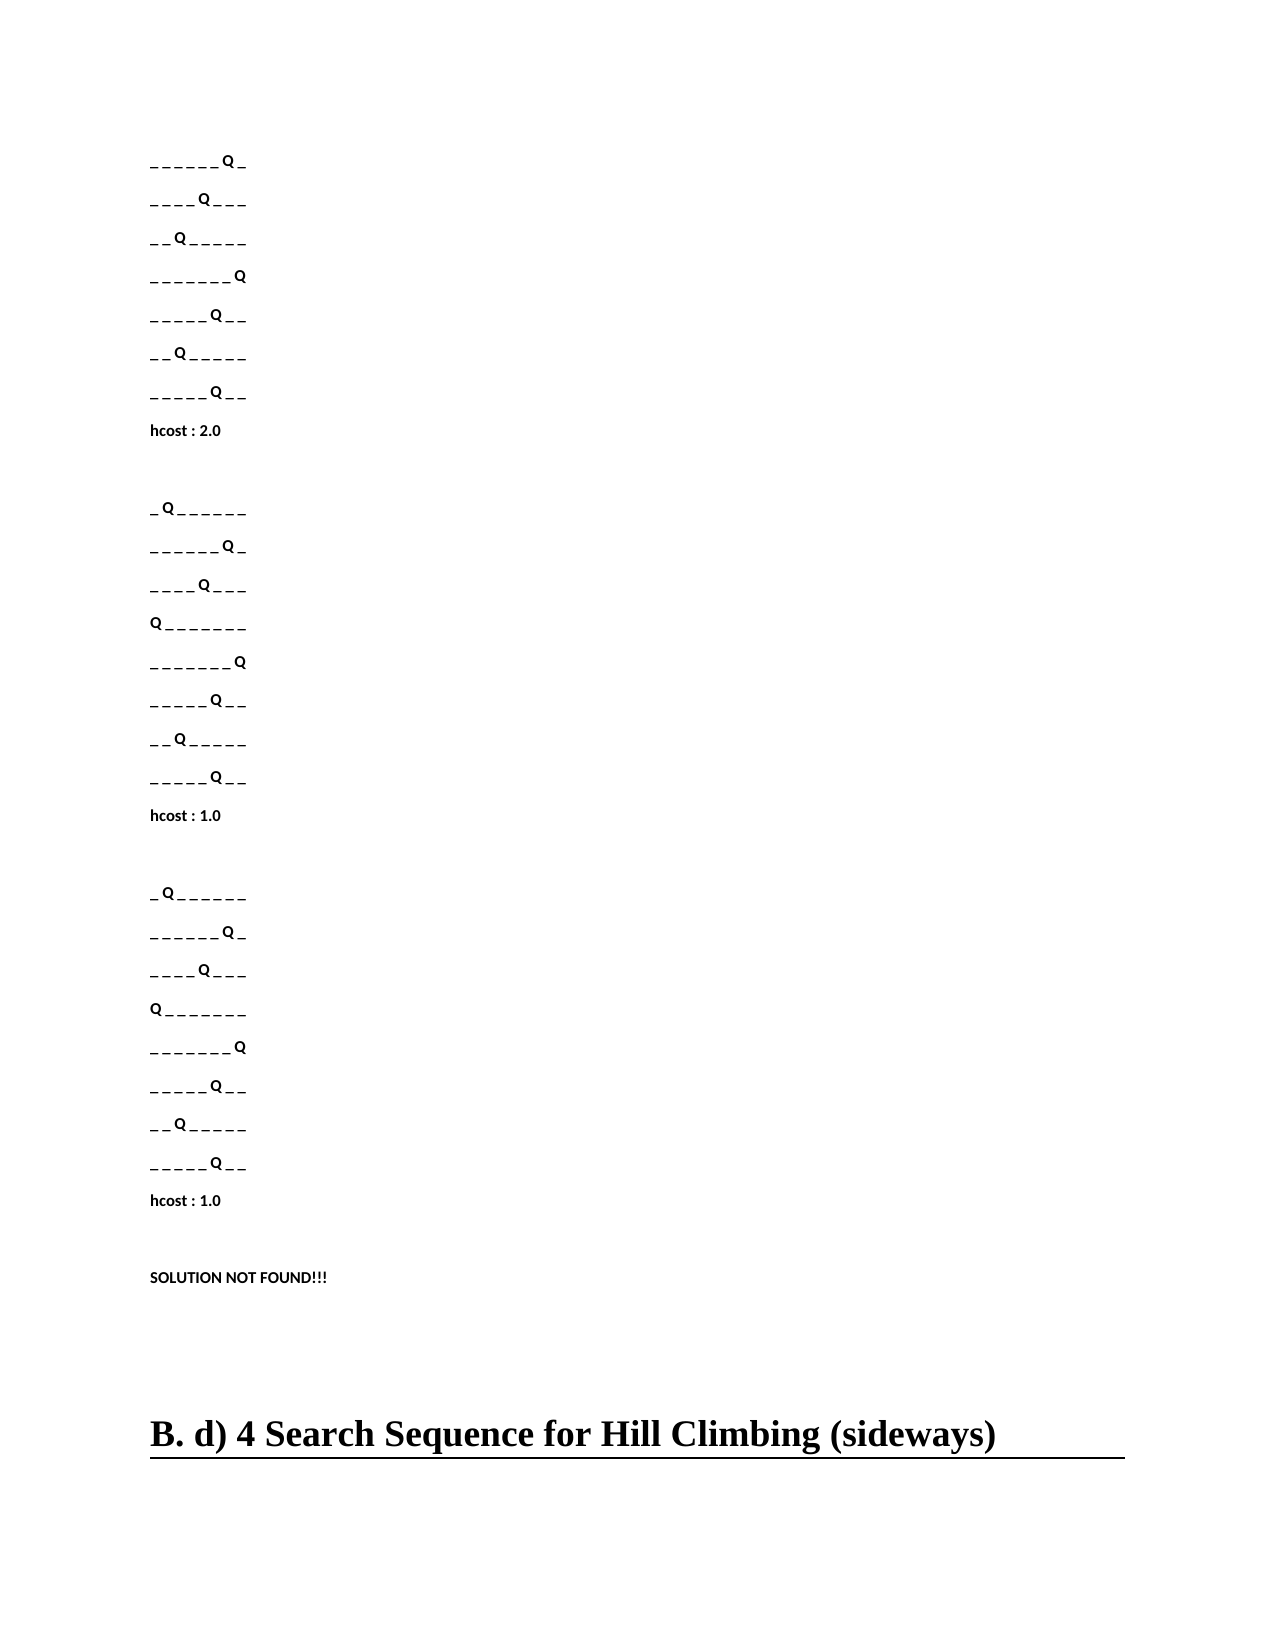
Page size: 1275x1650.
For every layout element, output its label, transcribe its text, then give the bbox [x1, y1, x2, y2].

text _ _ _ _ _ Q _ _ [150, 1152, 1125, 1172]
text hcost : 1.0 [150, 1191, 1125, 1211]
text B. d) 4 Search Sequence for Hill Climbing (sideways) [150, 1412, 1125, 1457]
text _ _ _ _ _ Q _ _ [150, 689, 1125, 710]
text _ _ _ _ _ _ Q _ [150, 921, 1125, 941]
text _ _ _ _ _ Q _ _ [150, 1075, 1125, 1095]
text SOLUTION NOT FOUND!!! [150, 1268, 1125, 1288]
text hcost : 2.0 [150, 420, 1125, 440]
text _ _ _ _ _ _ _ Q [150, 1036, 1125, 1057]
text _ _ Q _ _ _ _ _ [150, 1113, 1125, 1134]
text _ _ _ _ Q _ _ _ [150, 188, 1125, 209]
text _ _ Q _ _ _ _ _ [150, 343, 1125, 363]
text _ _ _ _ Q _ _ _ [150, 574, 1125, 594]
text _ _ _ _ _ Q _ _ [150, 767, 1125, 787]
text _ _ _ _ _ Q _ _ [150, 304, 1125, 324]
text _ _ _ _ _ Q _ _ [150, 381, 1125, 402]
text _ _ Q _ _ _ _ _ [150, 728, 1125, 748]
text Q _ _ _ _ _ _ _ [150, 998, 1125, 1018]
text Q _ _ _ _ _ _ _ [150, 612, 1125, 633]
text _ _ _ _ _ _ _ Q [150, 266, 1125, 286]
text _ _ _ _ _ _ _ Q [150, 651, 1125, 671]
text _ _ Q _ _ _ _ _ [150, 227, 1125, 247]
text _ _ _ _ _ _ Q _ [150, 150, 1125, 170]
text _ Q _ _ _ _ _ _ [150, 882, 1125, 903]
text _ _ _ _ Q _ _ _ [150, 959, 1125, 980]
text hcost : 1.0 [150, 805, 1125, 826]
text _ _ _ _ _ _ Q _ [150, 535, 1125, 556]
text _ Q _ _ _ _ _ _ [150, 497, 1125, 517]
